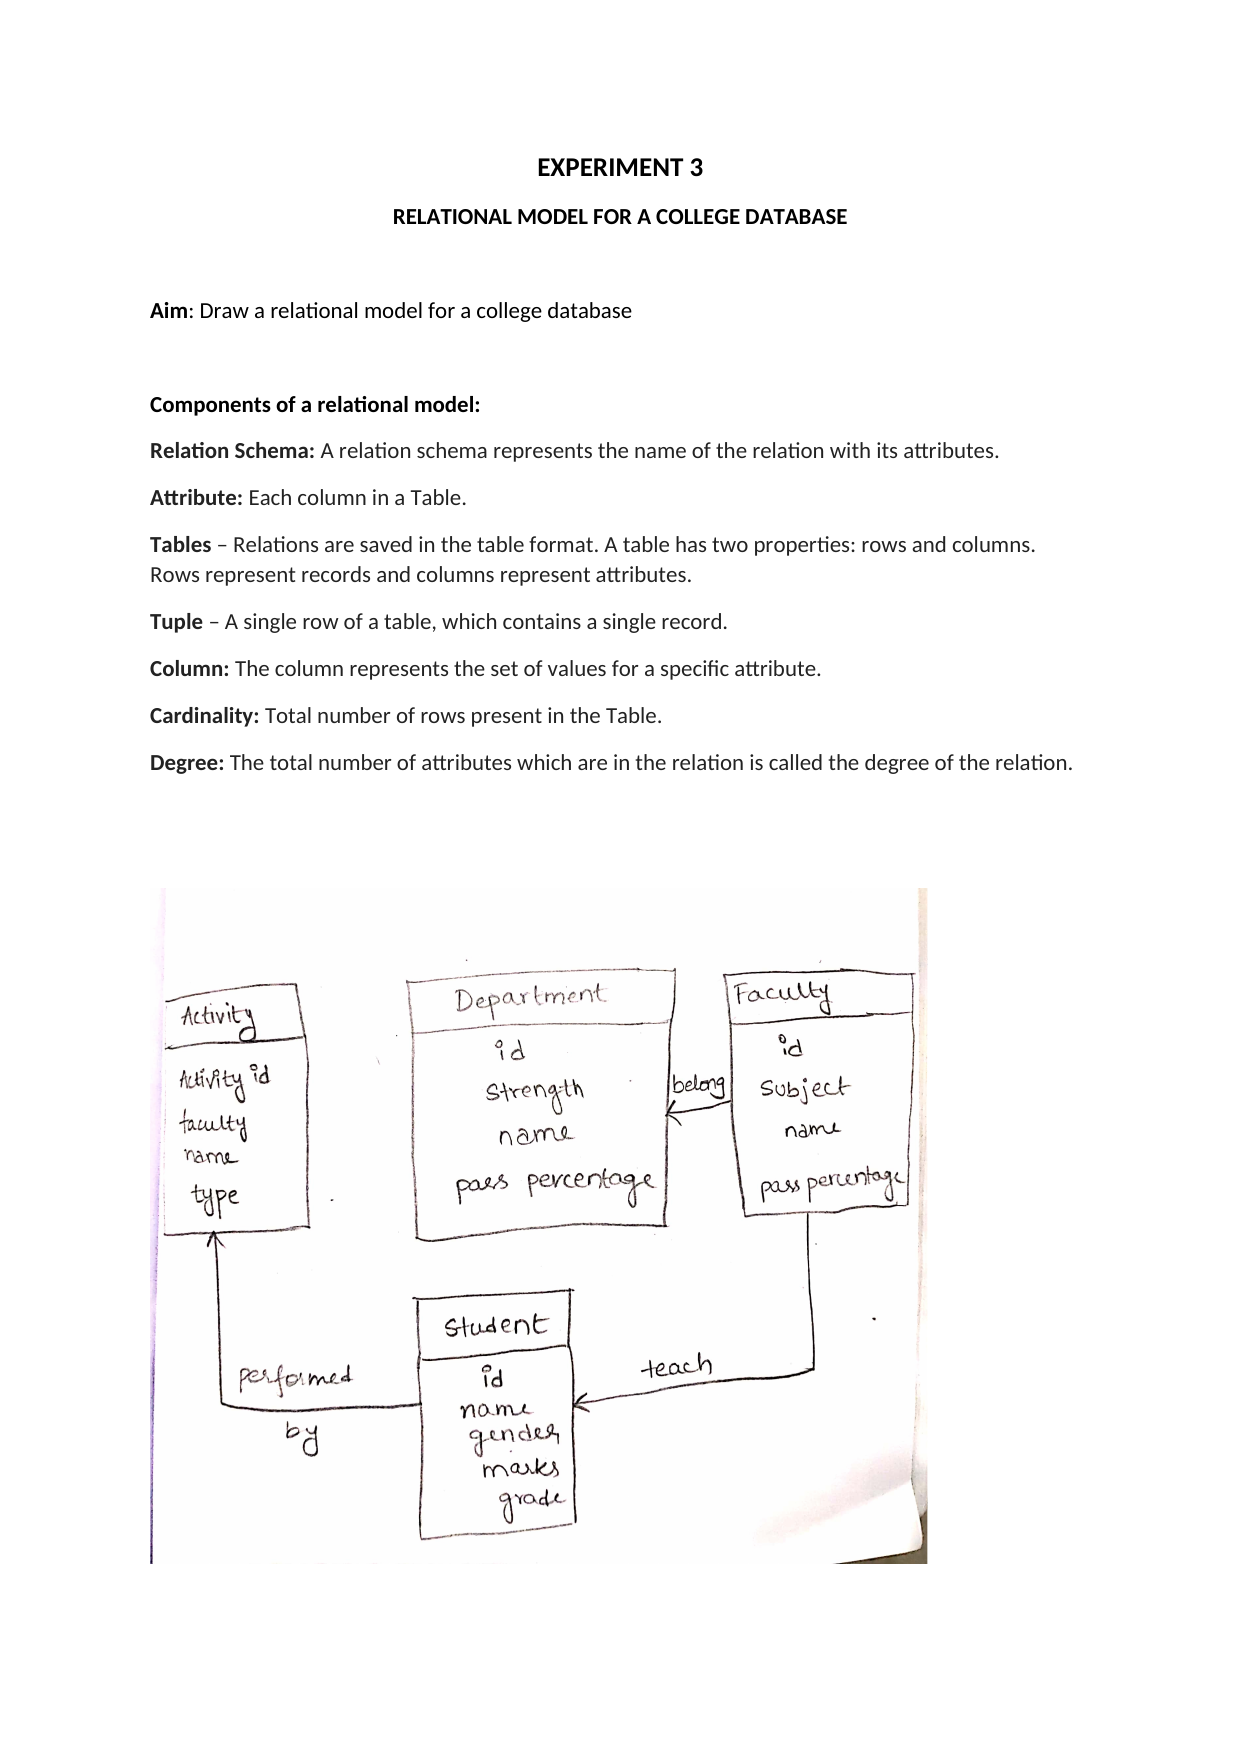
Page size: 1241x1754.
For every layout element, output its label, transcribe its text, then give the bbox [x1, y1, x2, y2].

text Components of a relational model: [150, 390, 1090, 418]
text Attribute: Each column in a Table. [150, 483, 1090, 512]
picture [150, 888, 928, 1564]
text Degree: The total number of attributes which are in the relation is called the degree of the relation. [150, 748, 1090, 776]
text Relation Schema: A relation schema represents the name of the relation with its attributes. [150, 437, 1090, 465]
text Cardinality: Total number of rows present in the Table. [150, 701, 1090, 729]
text Aim: Draw a relational model for a college database [150, 296, 1090, 324]
text Tuple – A single row of a table, which contains a single record. [150, 607, 1090, 636]
text Tables – Relations are saved in the table format. A table has two properties: rows and columns. Rows represent records and columns represent attributes. [150, 530, 1090, 589]
text EXPERIMENT 3 [150, 150, 1090, 183]
text RELATIONAL MODEL FOR A COLLEGE DATABASE [150, 202, 1090, 230]
text Column: The column represents the set of values for a specific attribute. [150, 654, 1090, 682]
